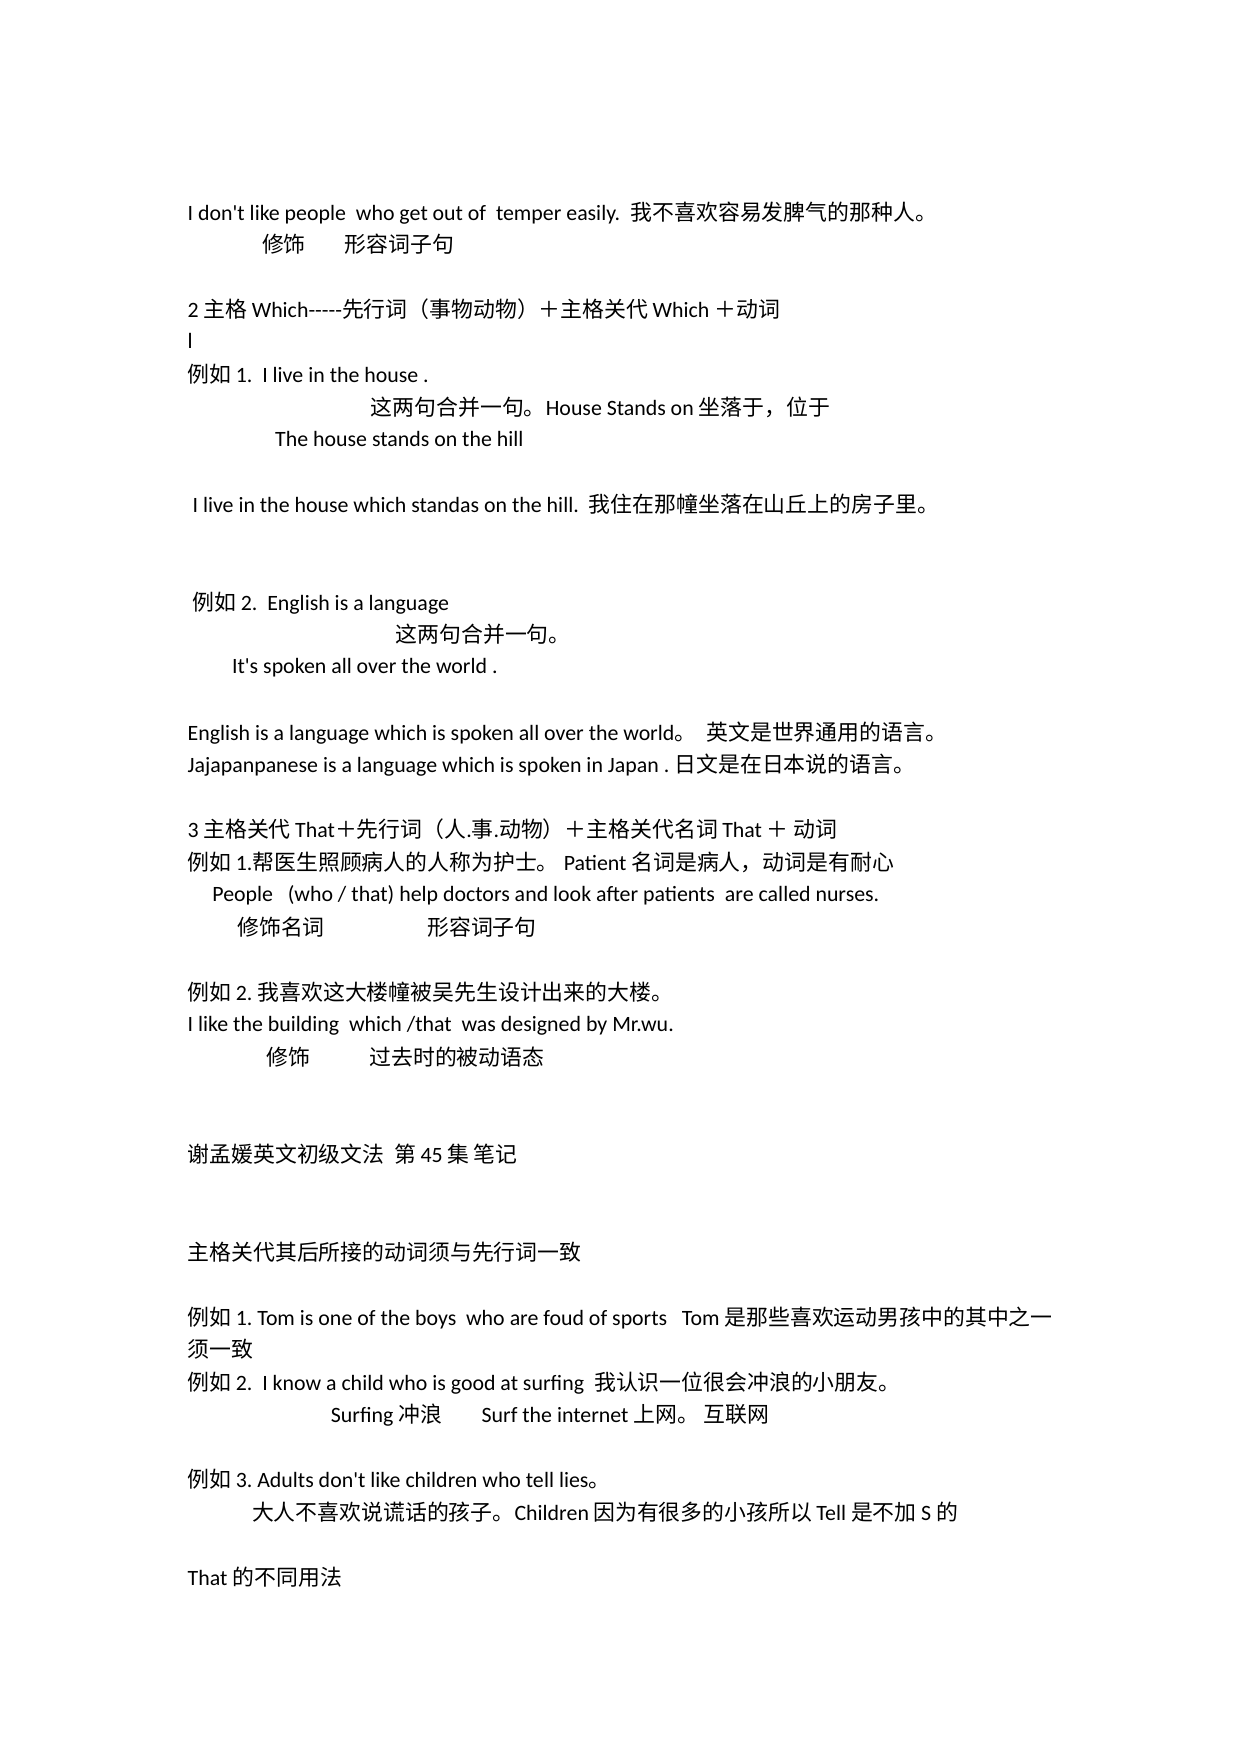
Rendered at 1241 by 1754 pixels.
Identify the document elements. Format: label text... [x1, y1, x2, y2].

text 例如2. 我喜欢这大楼幢被吴先生设计出来的大楼。 [187, 974, 1053, 1007]
text 这两句合并一句。 [187, 617, 1053, 649]
text 例如2. English is a language [187, 584, 1053, 617]
text I like the building which /that was designed by Mr.wu. [187, 1007, 1053, 1039]
text 这两句合并一句。House Stands on 坐落于，位于 [187, 389, 1053, 422]
text 主格关代其后所接的动词须与先行词一致 [187, 1234, 1053, 1267]
text It's spoken all over the world . [187, 649, 1053, 682]
text 例如3. Adults don't like children who tell lies。 [187, 1462, 1053, 1494]
text 2主格 Which-----先行词（事物动物）＋主格关代Which ＋动词 [187, 292, 1053, 324]
text People (who / that) help doctors and look after patients are called nurses. [187, 877, 1053, 909]
text 修饰 形容词子句 [187, 227, 1053, 259]
text I don't like people who get out of temper easily. 我不喜欢容易发脾气的那种人。 [187, 194, 1053, 227]
text Surfing 冲浪 Surf the internet 上网。 互联网 [187, 1397, 1053, 1429]
text 须一致 [187, 1332, 1053, 1364]
text 例如2. I know a child who is good at surfing 我认识一位很会冲浪的小朋友。 [187, 1364, 1053, 1397]
text 修饰名词 形容词子句 [187, 909, 1053, 942]
text The house stands on the hill [187, 422, 1053, 454]
text 3主格关代That＋先行词（人.事.动物）＋主格关代名词That ＋ 动词 [187, 812, 1053, 844]
text English is a language which is spoken all over the world。 英文是世界通用的语言。 [187, 714, 1053, 747]
text 例如1. I live in the house . [187, 357, 1053, 389]
text l [187, 324, 1053, 357]
text 大人不喜欢说谎话的孩子。Children因为有很多的小孩所以Tell 是不加S 的 [187, 1494, 1053, 1527]
text 修饰 过去时的被动语态 [187, 1039, 1053, 1072]
text 例如1. Tom is one of the boys who are foud of sports Tom是那些喜欢运动男孩中的其中之一 [187, 1299, 1053, 1332]
text 谢孟媛英文初级文法 第45集 笔记 [187, 1137, 1053, 1169]
text I live in the house which standas on the hill. 我住在那幢坐落在山丘上的房子里。 [187, 487, 1053, 519]
text That 的不同用法 [187, 1559, 1053, 1592]
text Jajapanpanese is a language which is spoken in Japan . 日文是在日本说的语言。 [187, 747, 1053, 779]
text 例如1.帮医生照顾病人的人称为护士。 Patient 名词是病人，动词是有耐心 [187, 844, 1053, 877]
